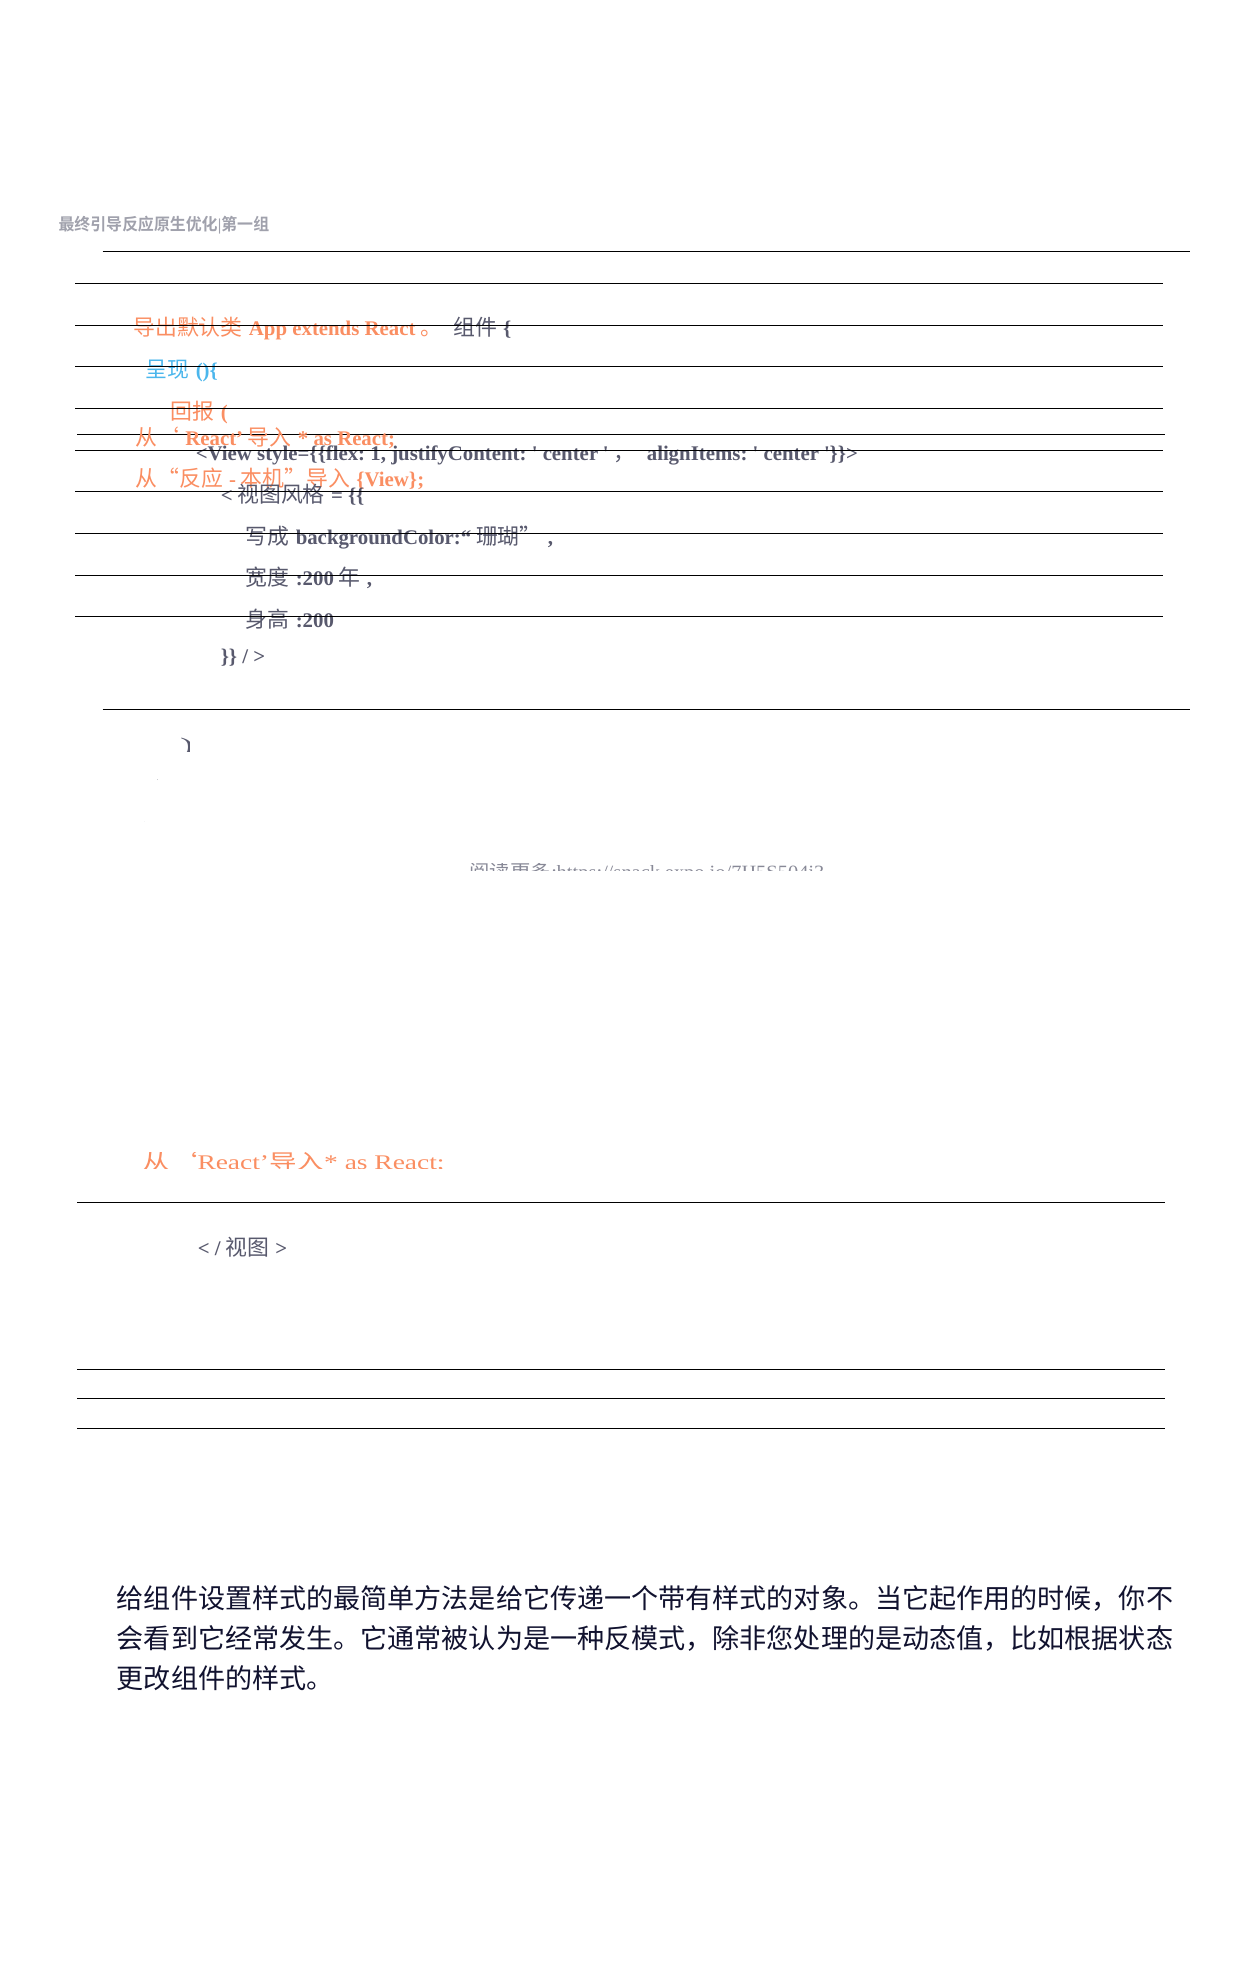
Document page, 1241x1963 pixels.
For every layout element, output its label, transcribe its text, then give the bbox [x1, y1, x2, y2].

text 给组件设置样式的最简单方法是给它传递一个带有样式的对象。当它起作用的时候，你不会看到它经常发生。它通常被认为是一种反模式，除非您处理的是动态值，比如根据状态更改组件的样式。 [117, 1518, 1184, 1697]
text 最终引导反应原生优化|第一组 [58, 217, 567, 233]
